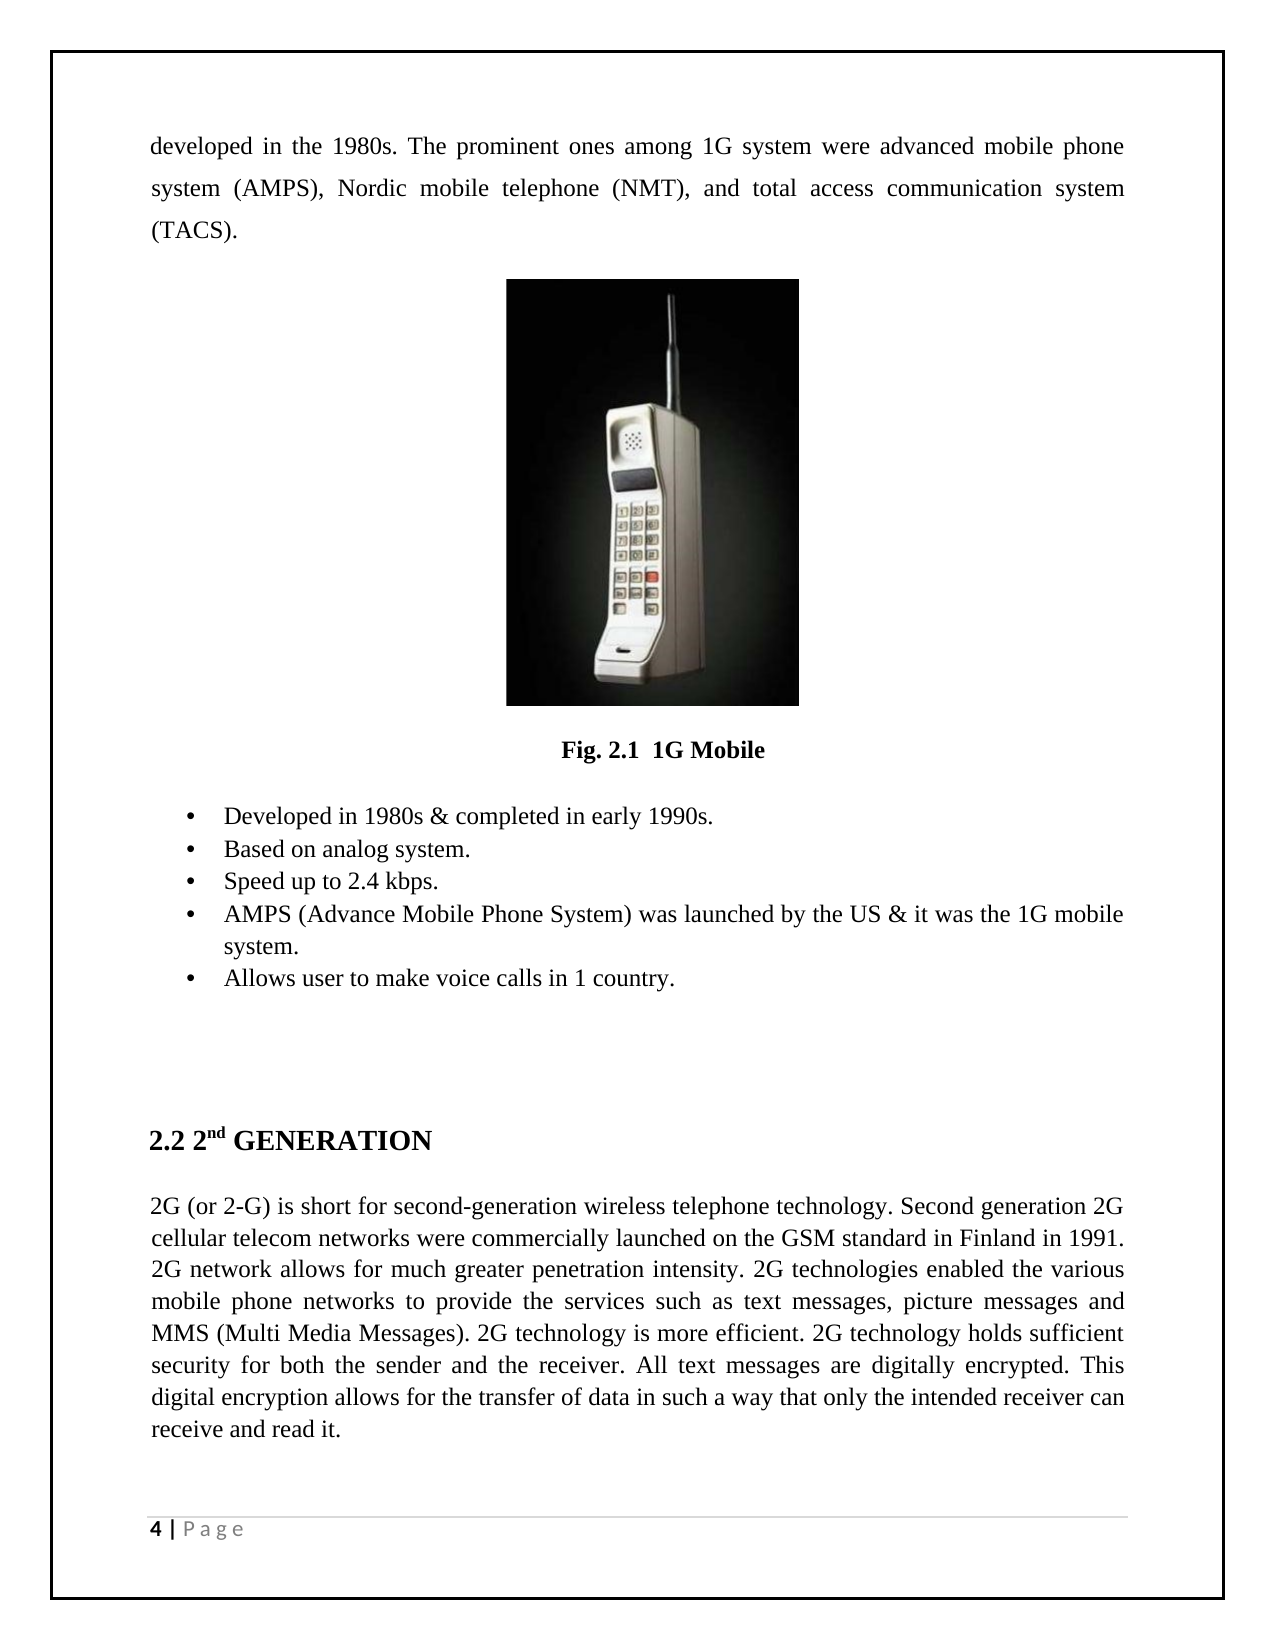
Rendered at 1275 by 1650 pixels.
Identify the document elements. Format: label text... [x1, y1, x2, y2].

list AMPS (Advance Mobile Phone System) was launched by the US & it was the 1G mobile system. [186, 899, 1126, 959]
list Speed up to 2.4 kbps. [186, 866, 1126, 895]
picture [506, 279, 800, 706]
text developed in the 1980s. The prominent ones among 1G system were advanced mobile phone system (AMPS), Nordic mobile telephone (NMT), and total access communication system (TACS). [150, 131, 1126, 244]
list Allows user to make voice calls in 1 country. [186, 963, 1126, 992]
subtitle Fig. 2.1 1G Mobile [148, 735, 1180, 764]
list Based on analog system. [186, 834, 1126, 863]
subtitle 2.2 2nd GENERATION [148, 1123, 1180, 1157]
list Developed in 1980s & completed in early 1990s. [186, 801, 1126, 830]
text 2G (or 2-G) is short for second-generation wireless telephone technology. Second generation 2G cellular telecom networks were commercially launched on the GSM standard in Finland in 1991. 2G network allows for much greater penetration intensity. 2G technologies enabled the various mobile phone networks to provide the services such as text messages, picture messages and MMS (Multi Media Messages). 2G technology is more efficient. 2G technology holds sufficient security for both the sender and the receiver. All text messages are digitally encrypted. This digital encryption allows for the transfer of data in such a way that only the intended receiver can receive and read it. [150, 1191, 1126, 1443]
